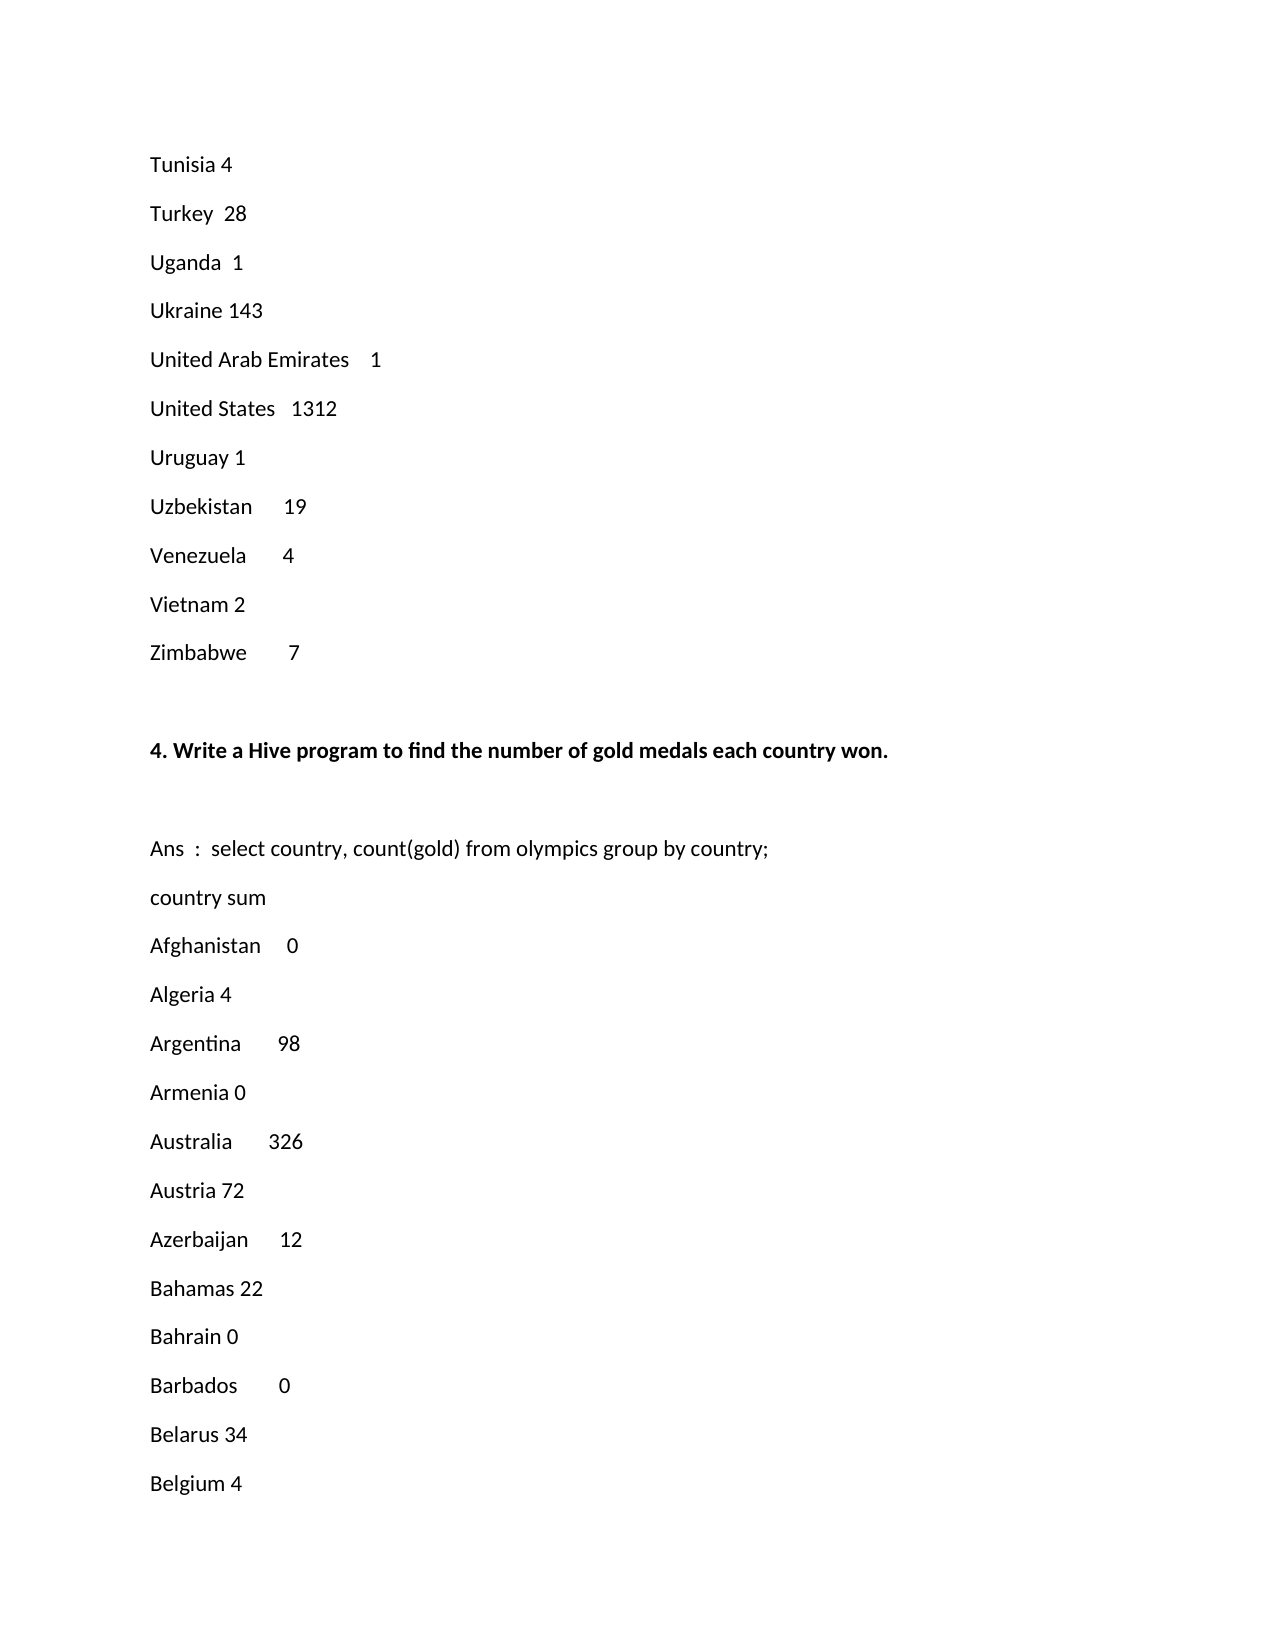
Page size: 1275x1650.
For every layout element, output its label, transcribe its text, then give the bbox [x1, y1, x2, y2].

text Turkey 28 [150, 199, 1125, 227]
text Ukraine 143 [150, 297, 1125, 324]
text Uganda 1 [150, 248, 1125, 276]
text Armenia 0 [150, 1078, 1125, 1106]
text Vietnam 2 [150, 590, 1125, 618]
text United States 1312 [150, 394, 1125, 422]
text Tunisia 4 [150, 150, 1125, 178]
text Argentina 98 [150, 1029, 1125, 1057]
text 4. Write a Hive program to find the number of gold medals each country won. [150, 736, 1125, 764]
text Belgium 4 [150, 1469, 1125, 1497]
text Bahrain 0 [150, 1322, 1125, 1351]
text Belarus 34 [150, 1420, 1125, 1448]
text Ans : select country, count(gold) from olympics group by country; [150, 834, 1125, 862]
text Zimbabwe 7 [150, 638, 1125, 667]
text Afghanistan 0 [150, 932, 1125, 960]
text Azerbaijan 12 [150, 1225, 1125, 1253]
text Venezuela 4 [150, 541, 1125, 569]
text United Arab Emirates 1 [150, 345, 1125, 373]
text Uzbekistan 19 [150, 492, 1125, 520]
text Algeria 4 [150, 981, 1125, 1008]
text country sum [150, 883, 1125, 911]
text Bahamas 22 [150, 1274, 1125, 1302]
text Austria 72 [150, 1176, 1125, 1204]
text Barbados 0 [150, 1371, 1125, 1399]
text Australia 326 [150, 1127, 1125, 1155]
text Uruguay 1 [150, 443, 1125, 471]
